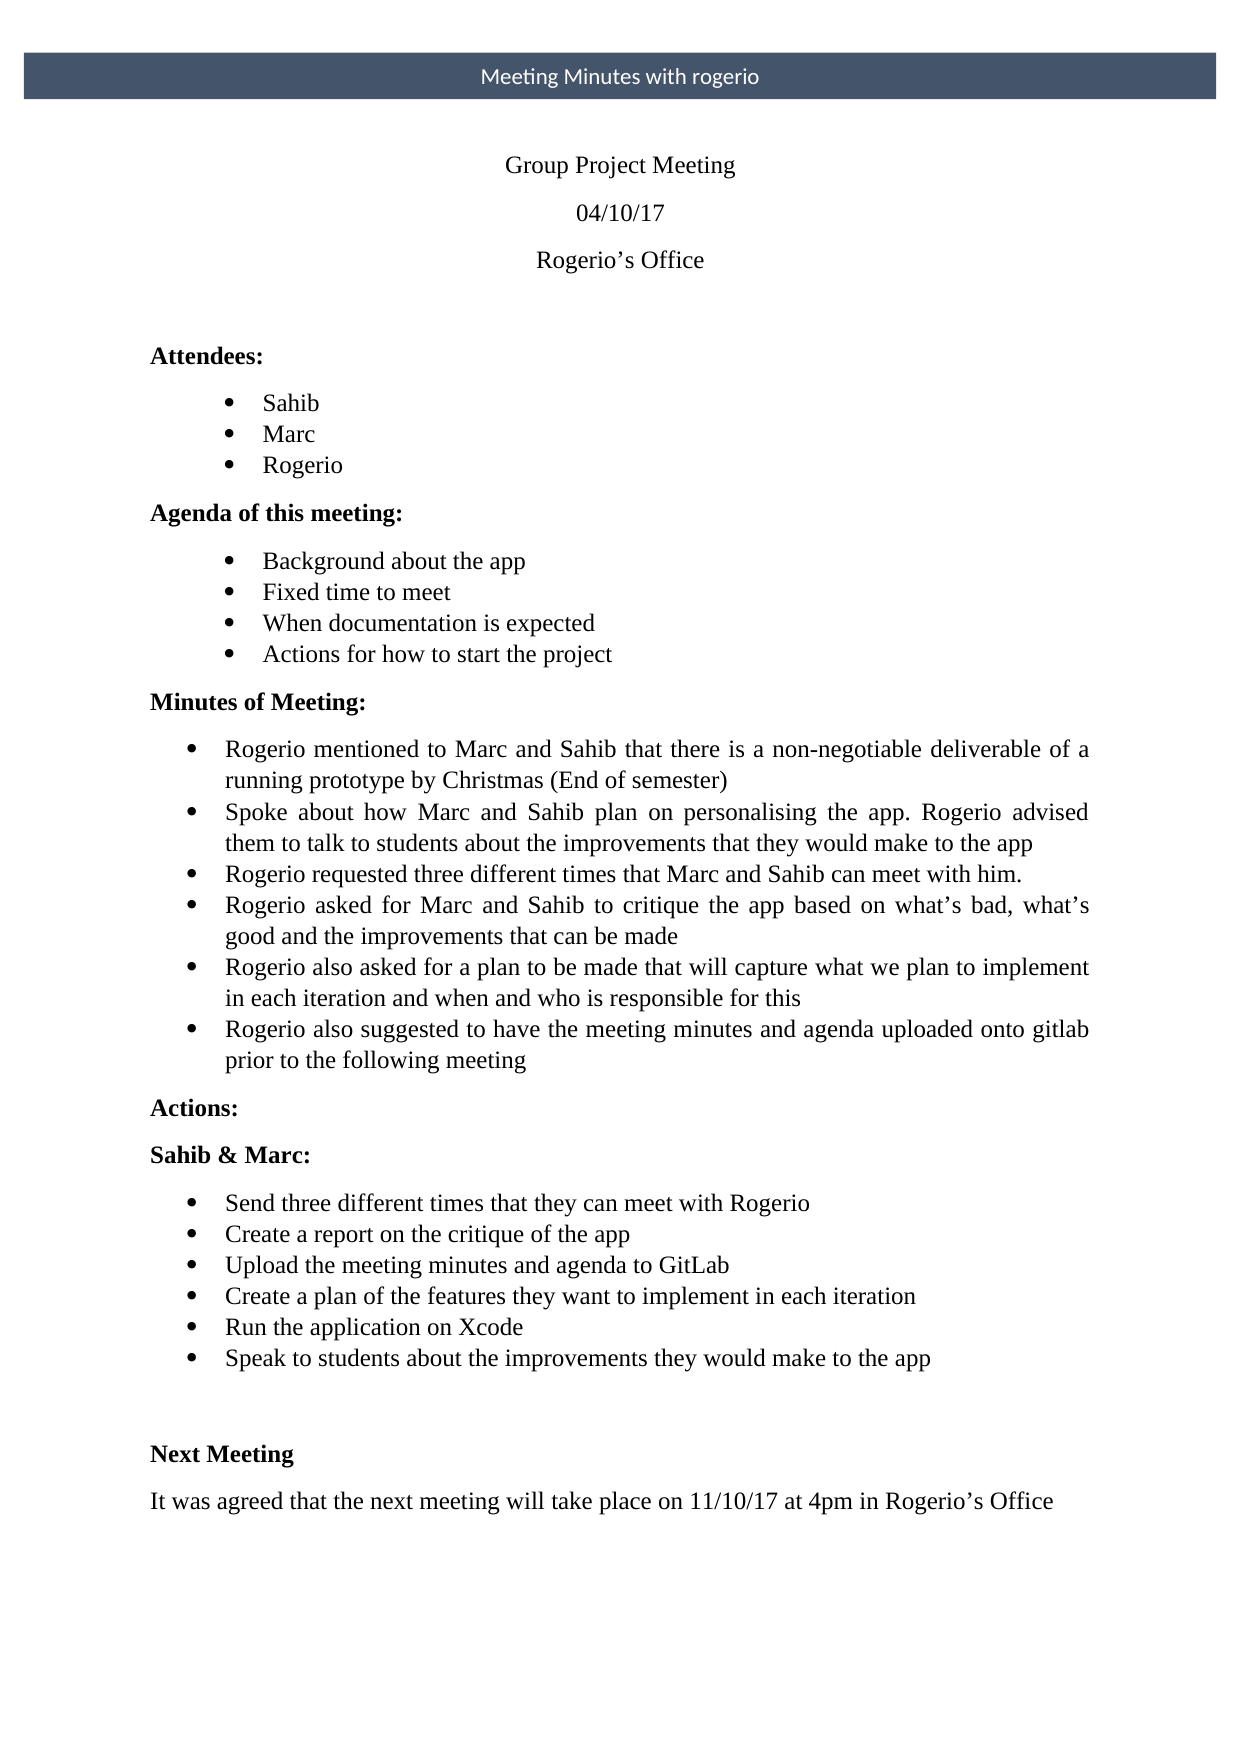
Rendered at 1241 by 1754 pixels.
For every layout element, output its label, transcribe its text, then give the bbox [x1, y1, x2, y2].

text Next Meeting [150, 1439, 1090, 1467]
list Fixed time to meet [225, 577, 1090, 606]
list Upload the meeting minutes and agenda to GitLab [187, 1250, 1090, 1279]
list Rogerio asked for Marc and Sahib to critique the app based on what’s bad, what’s good and the improvements that can be made [187, 890, 1090, 949]
list Actions for how to start the project [225, 639, 1090, 668]
list Rogerio also asked for a plan to be made that will capture what we plan to implement in each iteration and when and who is responsible for this [187, 952, 1090, 1012]
list Run the application on Xcode [187, 1312, 1090, 1341]
list Marc [225, 419, 1090, 448]
text Minutes of Meeting: [150, 687, 1090, 716]
text 04/10/17 [150, 198, 1090, 226]
list Create a plan of the features they want to implement in each iteration [187, 1281, 1090, 1310]
list Rogerio also suggested to have the meeting minutes and agenda uploaded onto gitlab prior to the following meeting [187, 1014, 1090, 1074]
list Background about the app [225, 546, 1090, 575]
text Rogerio’s Office [150, 245, 1090, 274]
text It was agreed that the next meeting will take place on 11/10/17 at 4pm in Rogerio’s Office [150, 1486, 1090, 1515]
list Send three different times that they can meet with Rogerio [187, 1188, 1090, 1217]
list Speak to students about the improvements they would make to the app [187, 1343, 1090, 1372]
list Spoke about how Marc and Sahib plan on personalising the app. Rogerio advised them to talk to students about the improvements that they would make to the app [187, 797, 1090, 856]
list Create a report on the critique of the app [187, 1219, 1090, 1248]
list Rogerio mentioned to Marc and Sahib that there is a non-negotiable deliverable of a running prototype by Christmas (End of semester) [187, 734, 1090, 794]
text Attendees: [150, 341, 1090, 369]
text Actions: [150, 1093, 1090, 1121]
list Rogerio requested three different times that Marc and Sahib can meet with him. [187, 859, 1090, 887]
list When documentation is expected [225, 608, 1090, 637]
list Rogerio [225, 451, 1090, 479]
text Agenda of this meeting: [150, 498, 1090, 527]
text Sahib & Marc: [150, 1140, 1090, 1169]
list Sahib [225, 388, 1090, 417]
text Group Project Meeting [150, 150, 1090, 179]
